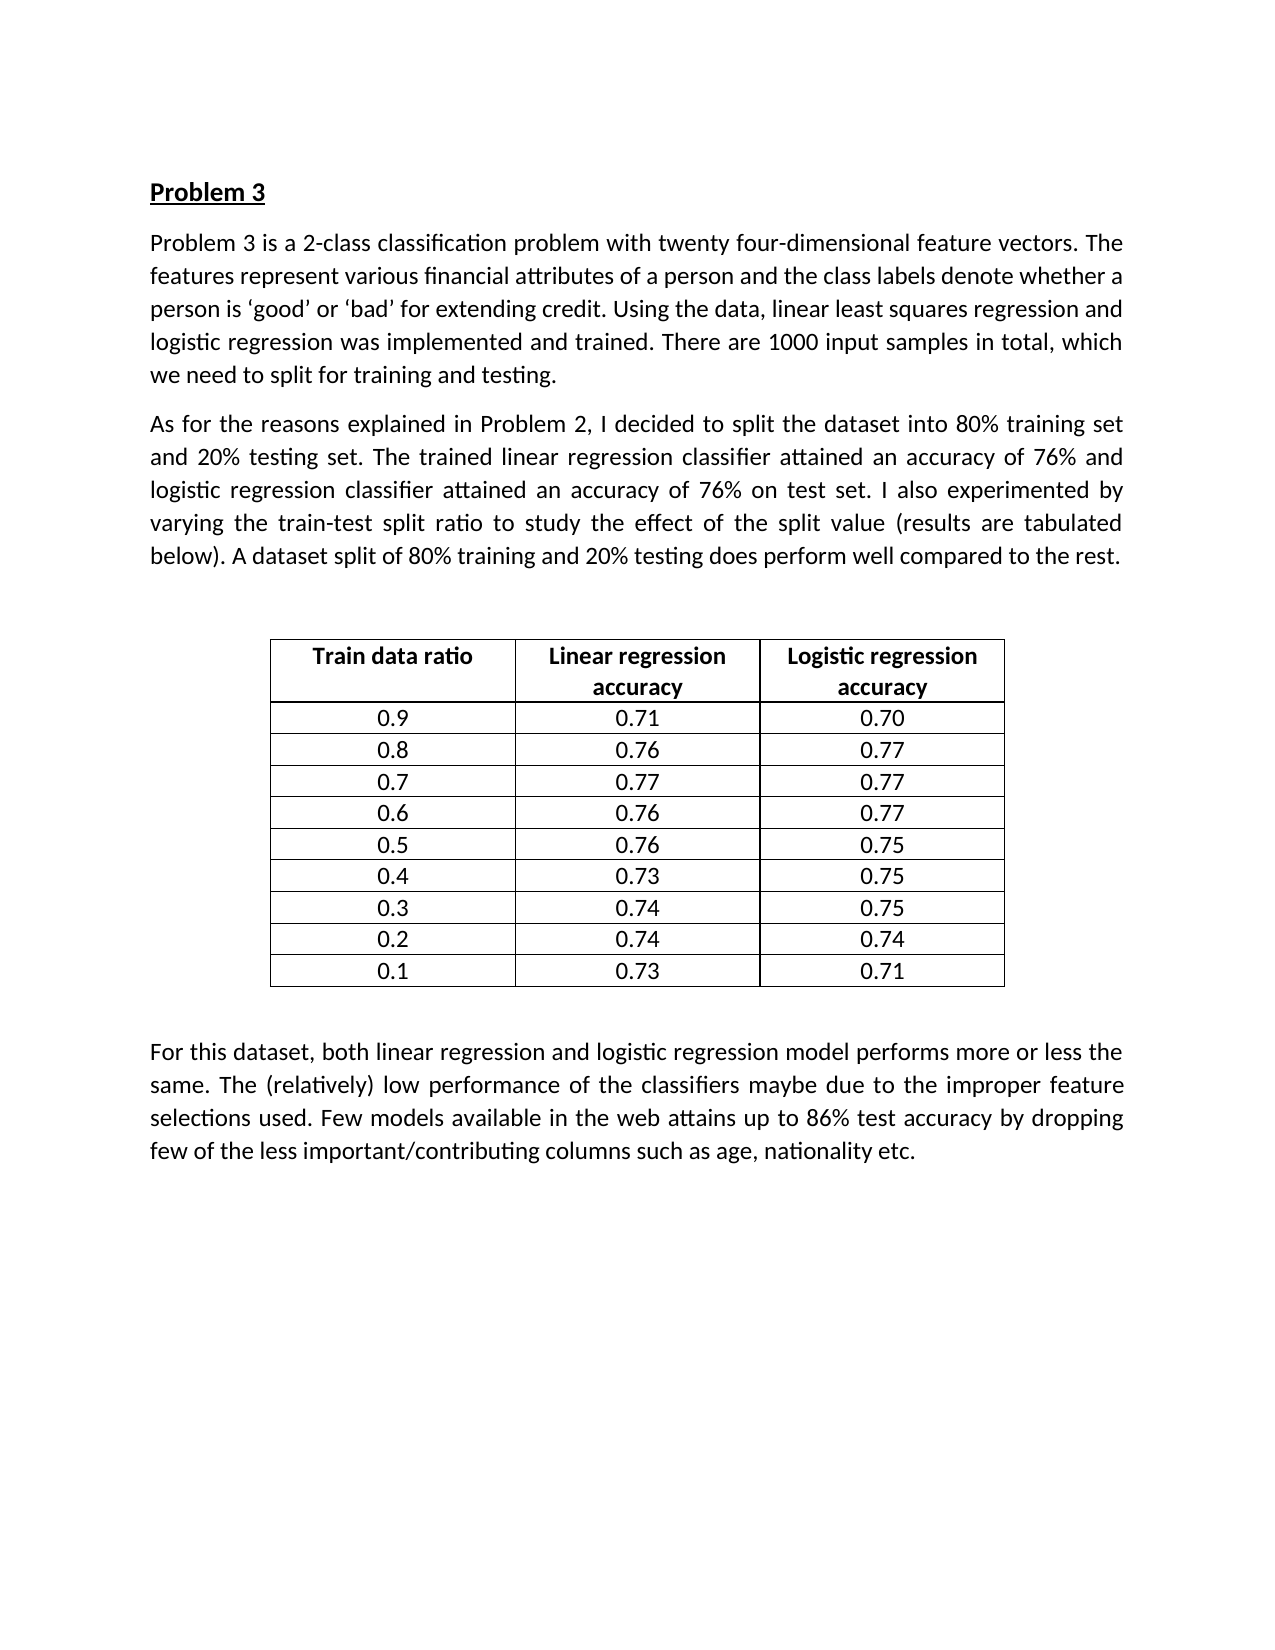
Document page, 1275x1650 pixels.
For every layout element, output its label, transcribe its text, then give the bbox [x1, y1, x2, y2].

table_header Logistic regression accuracy [761, 640, 1004, 701]
table_cell 0.75 [761, 829, 1004, 859]
table_cell 0.2 [271, 924, 515, 954]
table_cell 0.73 [516, 955, 759, 986]
table_cell 0.7 [271, 766, 515, 796]
table_cell 0.74 [516, 892, 759, 922]
table_cell 0.75 [761, 892, 1004, 922]
table_cell 0.77 [516, 766, 759, 796]
table_cell 0.5 [271, 829, 515, 859]
table_cell 0.77 [761, 766, 1004, 796]
table_cell 0.71 [516, 703, 759, 733]
text As for the reasons explained in Problem 2, I decided to split the dataset into 80% training set and 20% testing set. The trained linear regression classifier attained an accuracy of 76% and logistic regression classifier attained an accuracy of 76% on test set. I also experimented by varying the train-test split ratio to study the effect of the split value (results are tabulated below). A dataset split of 80% training and 20% testing does perform well compared to the rest. [150, 408, 1125, 571]
table_cell 0.1 [271, 955, 515, 986]
table_cell 0.75 [761, 860, 1004, 891]
text Problem 3 [150, 175, 1125, 208]
table_cell 0.6 [271, 797, 515, 828]
table_cell 0.9 [271, 703, 515, 733]
table_header Train data ratio [271, 640, 515, 701]
table_cell 0.4 [271, 860, 515, 891]
text For this dataset, both linear regression and logistic regression model performs more or less the same. The (relatively) low performance of the classifiers maybe due to the improper feature selections used. Few models available in the web attains up to 86% test accuracy by dropping few of the less important/contributing columns such as age, nationality etc. [150, 1036, 1125, 1165]
table_cell 0.77 [761, 797, 1004, 828]
table_cell 0.71 [761, 955, 1004, 986]
table_header Linear regression accuracy [516, 640, 759, 701]
text Problem 3 is a 2-class classiﬁcation problem with twenty four-dimensional feature vectors. The features represent various ﬁnancial attributes of a person and the class labels denote whether a person is ‘good’ or ‘bad’ for extending credit. Using the data, linear least squares regression and logistic regression was implemented and trained. There are 1000 input samples in total, which we need to split for training and testing. [150, 227, 1125, 389]
table_cell 0.77 [761, 734, 1004, 764]
table_cell 0.3 [271, 892, 515, 922]
table_cell 0.76 [516, 734, 759, 764]
table_cell 0.76 [516, 797, 759, 828]
table_cell 0.8 [271, 734, 515, 764]
table_cell 0.74 [516, 924, 759, 954]
table_cell 0.74 [761, 924, 1004, 954]
table_cell 0.73 [516, 860, 759, 891]
table_cell 0.70 [761, 703, 1004, 733]
table_cell 0.76 [516, 829, 759, 859]
